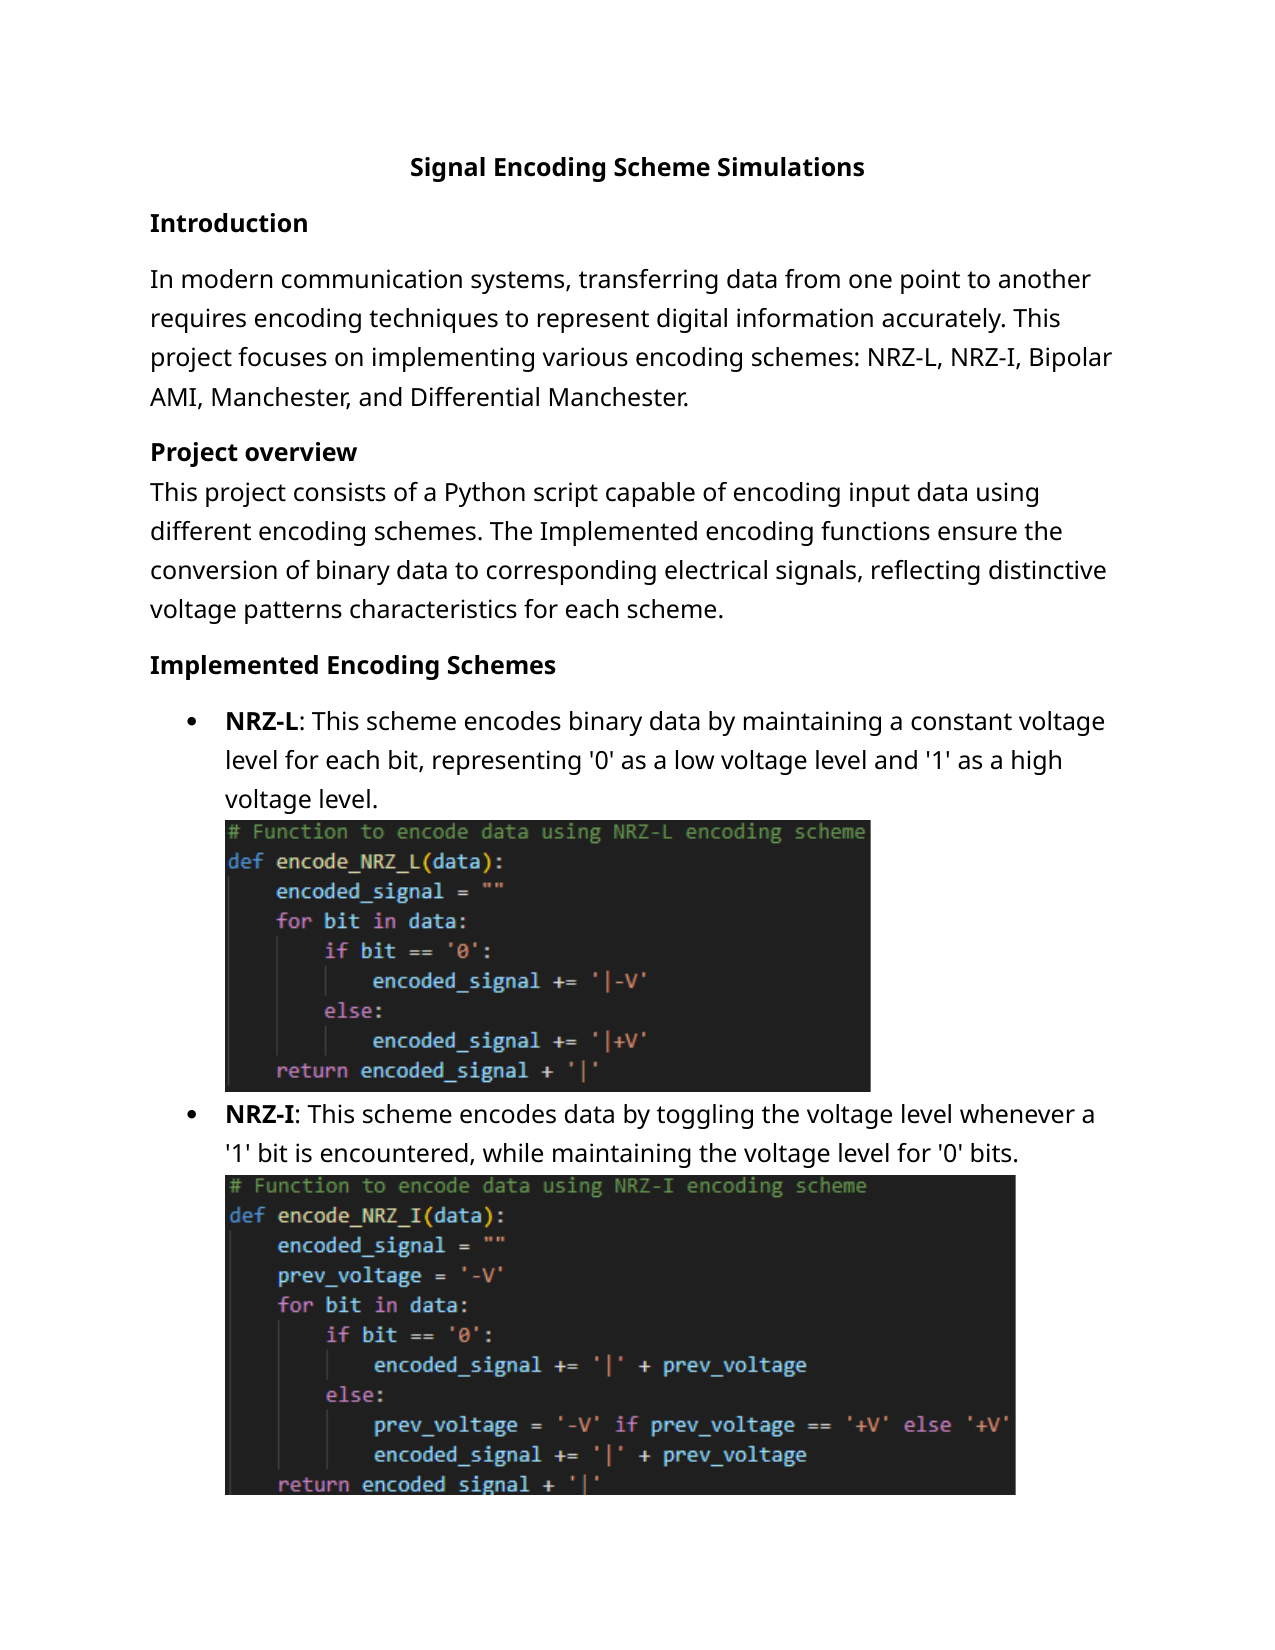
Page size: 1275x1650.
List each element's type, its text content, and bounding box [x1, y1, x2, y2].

text In modern communication systems, transferring data from one point to another requires encoding techniques to represent digital information accurately. This project focuses on implementing various encoding schemes: NRZ-L, NRZ-I, Bipolar AMI, Manchester, and Differential Manchester. [150, 262, 1125, 413]
list NRZ-I: This scheme encodes data by toggling the voltage level whenever a '1' bit is encountered, while maintaining the voltage level for '0' bits. [187, 1097, 1125, 1170]
text Signal Encoding Scheme Simulations [150, 150, 1125, 184]
list NRZ-L: This scheme encodes binary data by maintaining a constant voltage level for each bit, representing '0' as a low voltage level and '1' as a high voltage level. [187, 703, 1125, 816]
picture [225, 820, 871, 1092]
text Implemented Encoding Schemes [150, 647, 1125, 682]
text Project overview This project consists of a Python script capable of encoding input data using different encoding schemes. The Implemented encoding functions ensure the conversion of binary data to corresponding electrical signals, reflecting distinctive voltage patterns characteristics for each scheme. [150, 435, 1125, 626]
text Introduction [150, 206, 1125, 240]
picture [225, 1175, 1016, 1495]
